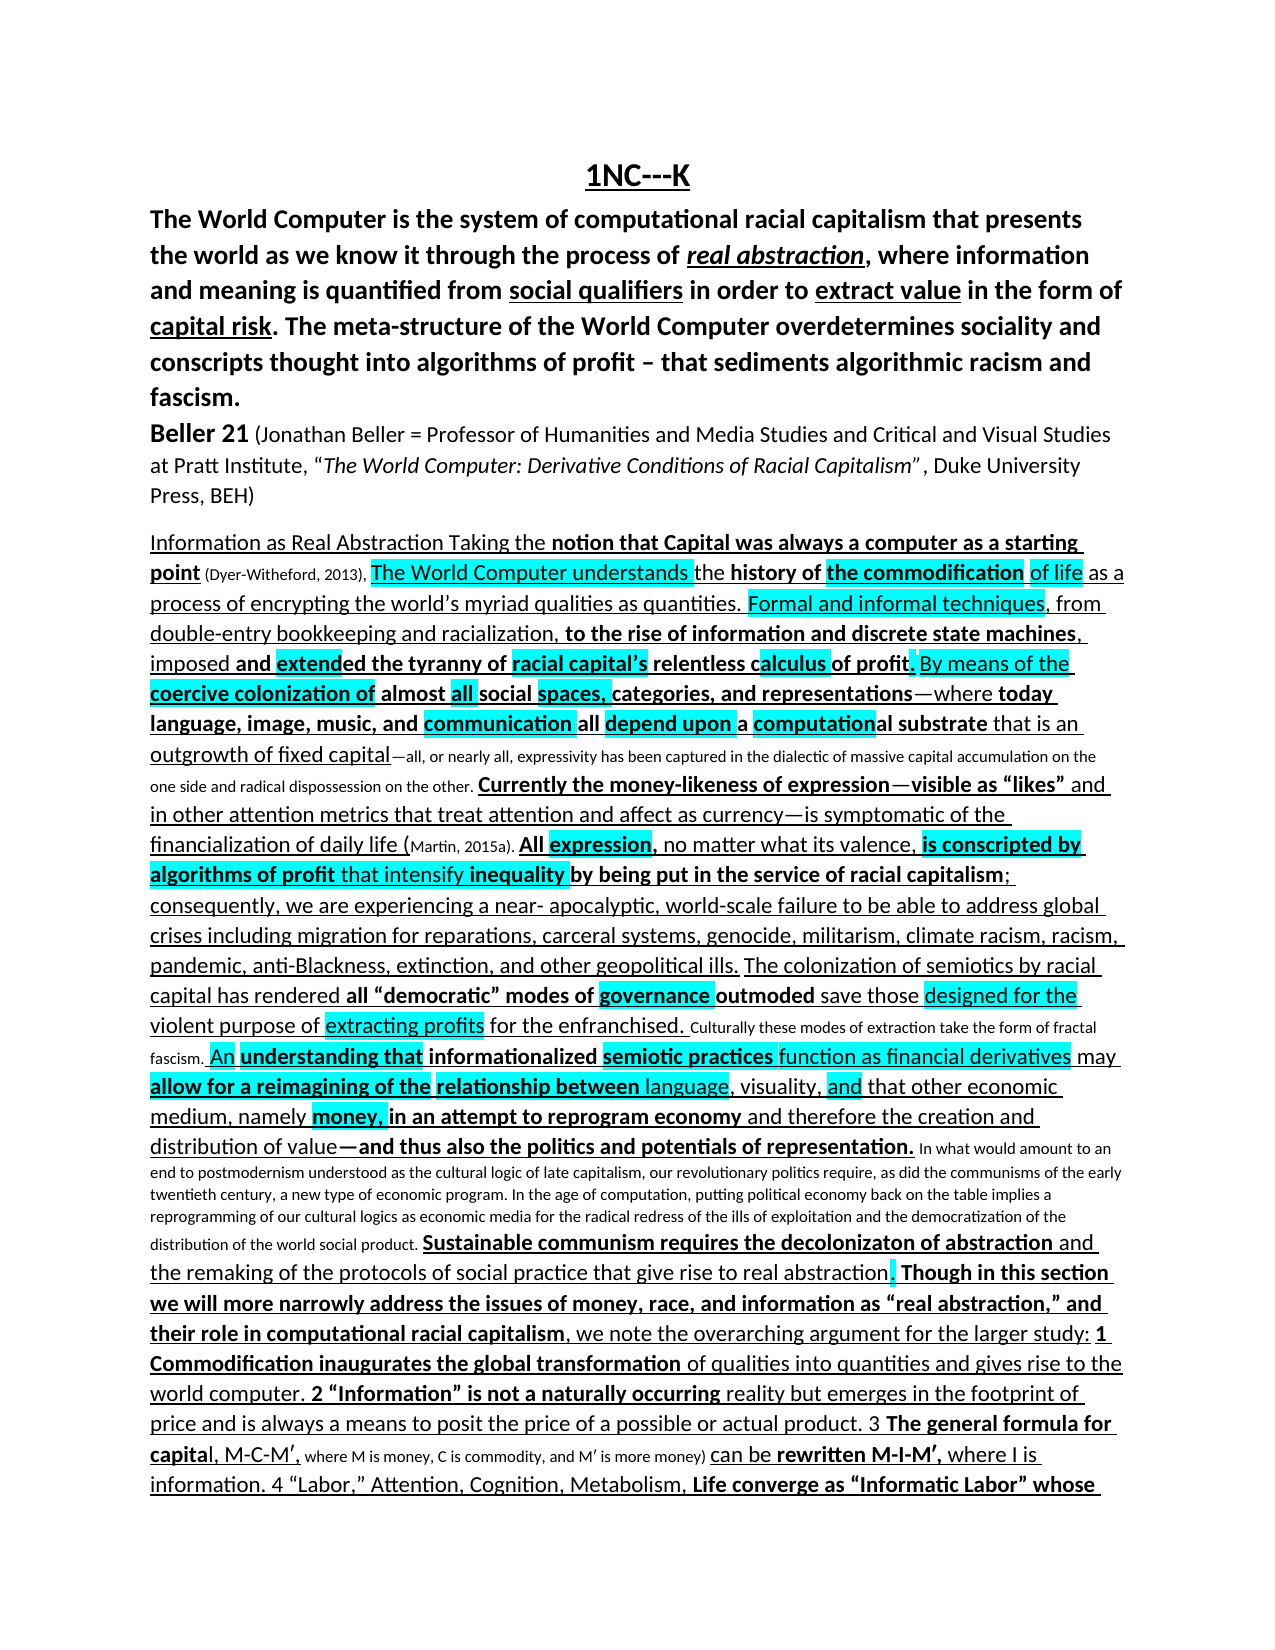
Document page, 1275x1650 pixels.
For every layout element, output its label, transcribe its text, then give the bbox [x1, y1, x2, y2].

subtitle 1NC---K [150, 154, 1125, 195]
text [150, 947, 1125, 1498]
text Beller 21 (Jonathan Beller = Professor of Humanities and Media Studies and Critical and Visual Studies at Pratt Institute, “The World Computer: Derivative Conditions of Racial Capitalism”, Duke University Press, BEH) [150, 416, 1125, 509]
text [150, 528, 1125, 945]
text The World Computer is the system of computational racial capitalism that presents the world as we know it through the process of real abstraction, where information and meaning is quantified from social qualifiers in order to extract value in the form of capital risk. The meta-structure of the World Computer overdetermines sociality and conscripts thought into algorithms of profit – that sediments algorithmic racism and fascism. [150, 202, 1125, 413]
